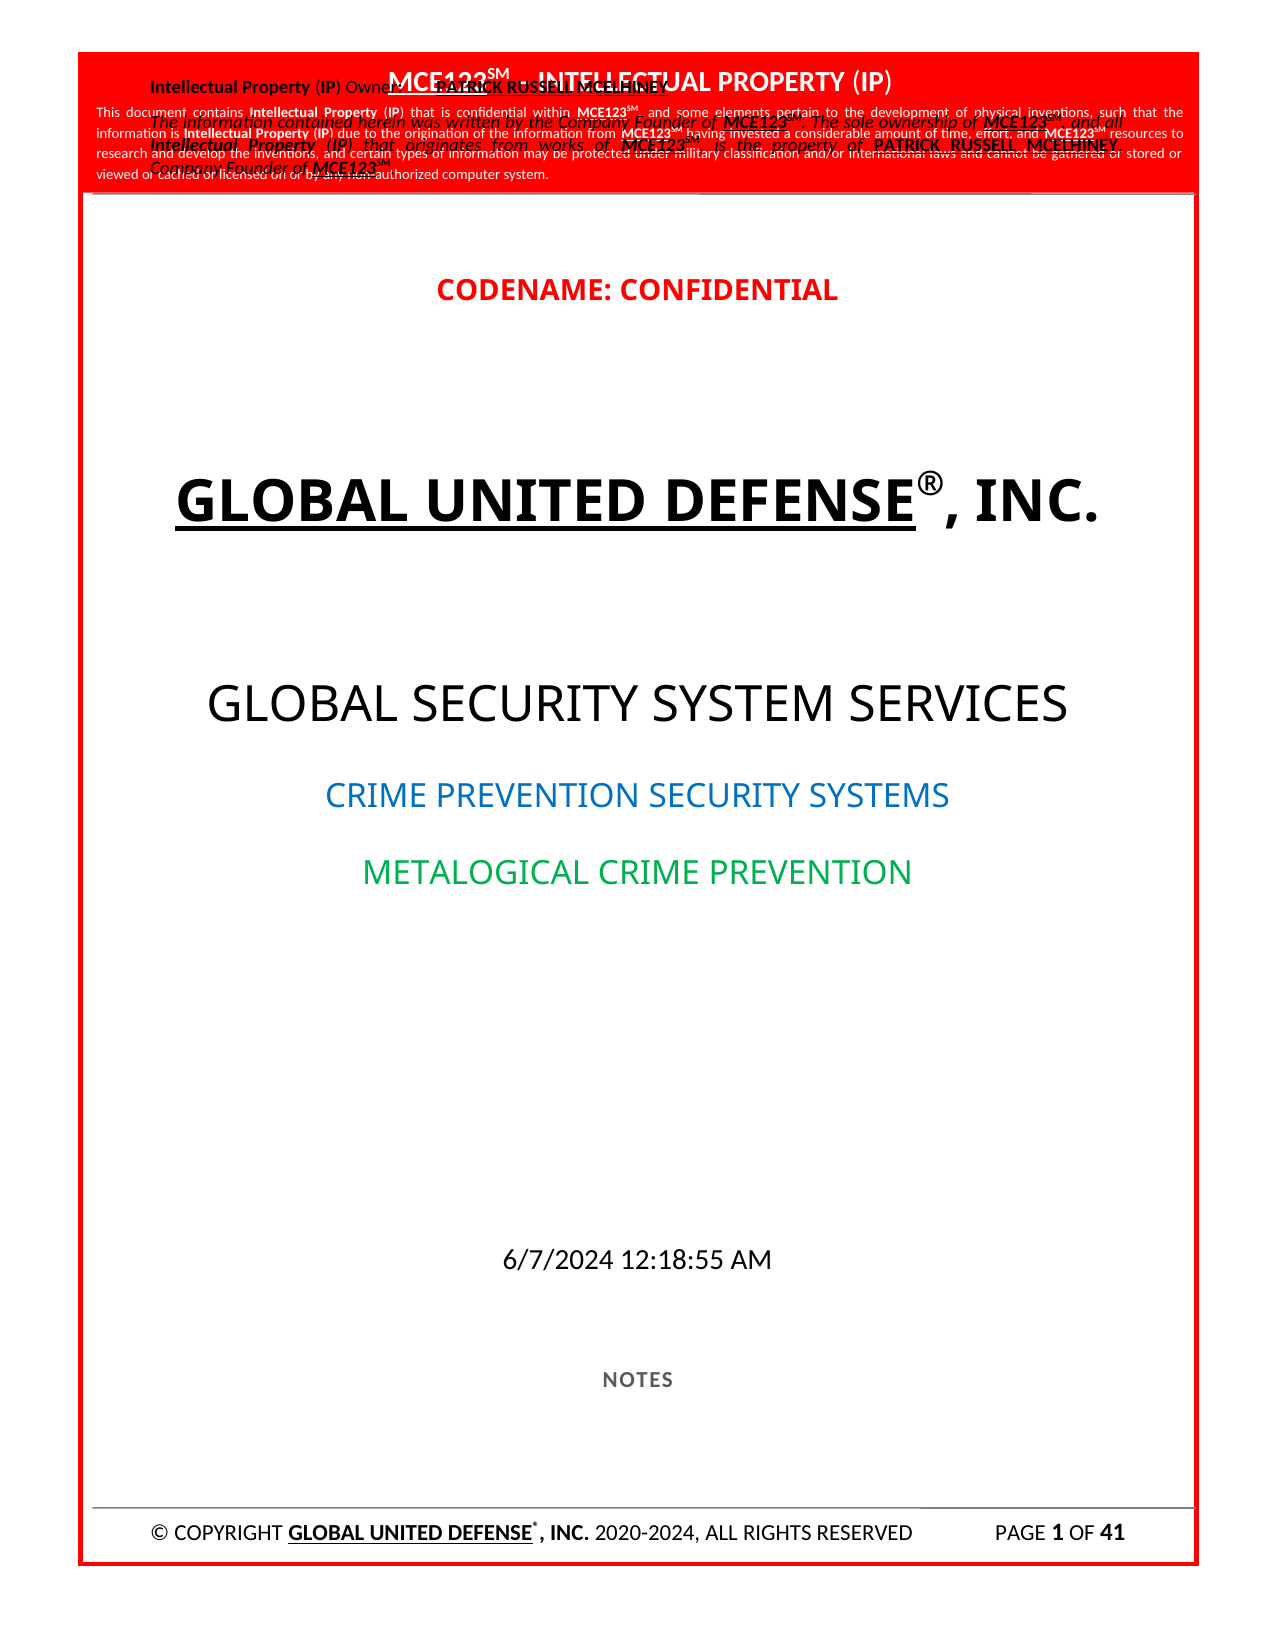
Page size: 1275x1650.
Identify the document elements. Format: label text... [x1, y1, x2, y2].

text CODENAME: CONFIDENTIAL [150, 269, 1125, 309]
subtitle CRIME PREVENTION SECURITY SYSTEMS [150, 772, 1125, 817]
subtitle NOTES [150, 1365, 1125, 1393]
text GLOBAL UNITED DEFENSE®, INC. [150, 459, 1125, 539]
subtitle METALOGICAL CRIME PREVENTION [150, 849, 1125, 894]
text 6/7/2024 12:18:55 AM [150, 1241, 1125, 1277]
text GLOBAL SECURITY SYSTEM SERVICES [150, 668, 1125, 736]
